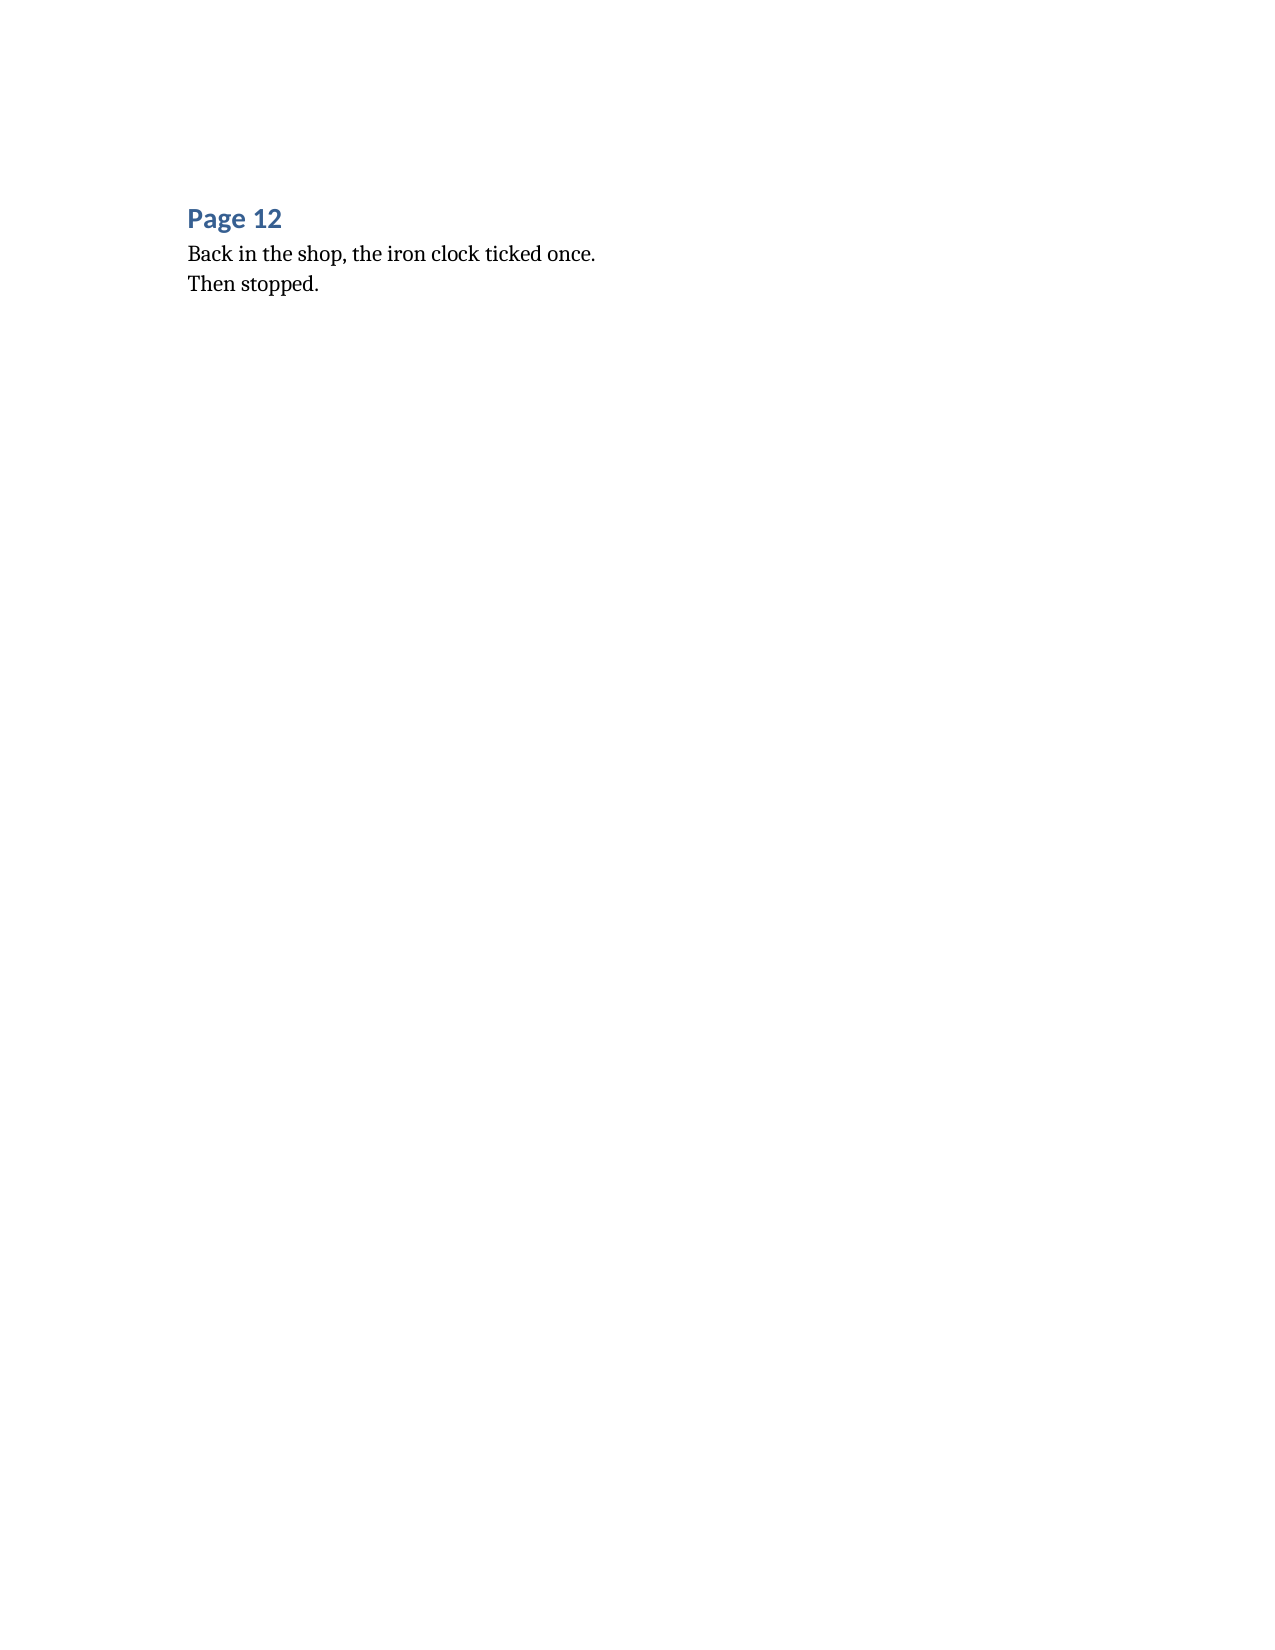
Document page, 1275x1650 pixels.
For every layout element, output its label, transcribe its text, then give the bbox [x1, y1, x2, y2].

subtitle Page 12 [187, 200, 1087, 236]
text Back in the shop, the iron clock ticked once. Then stopped. [187, 241, 1087, 297]
